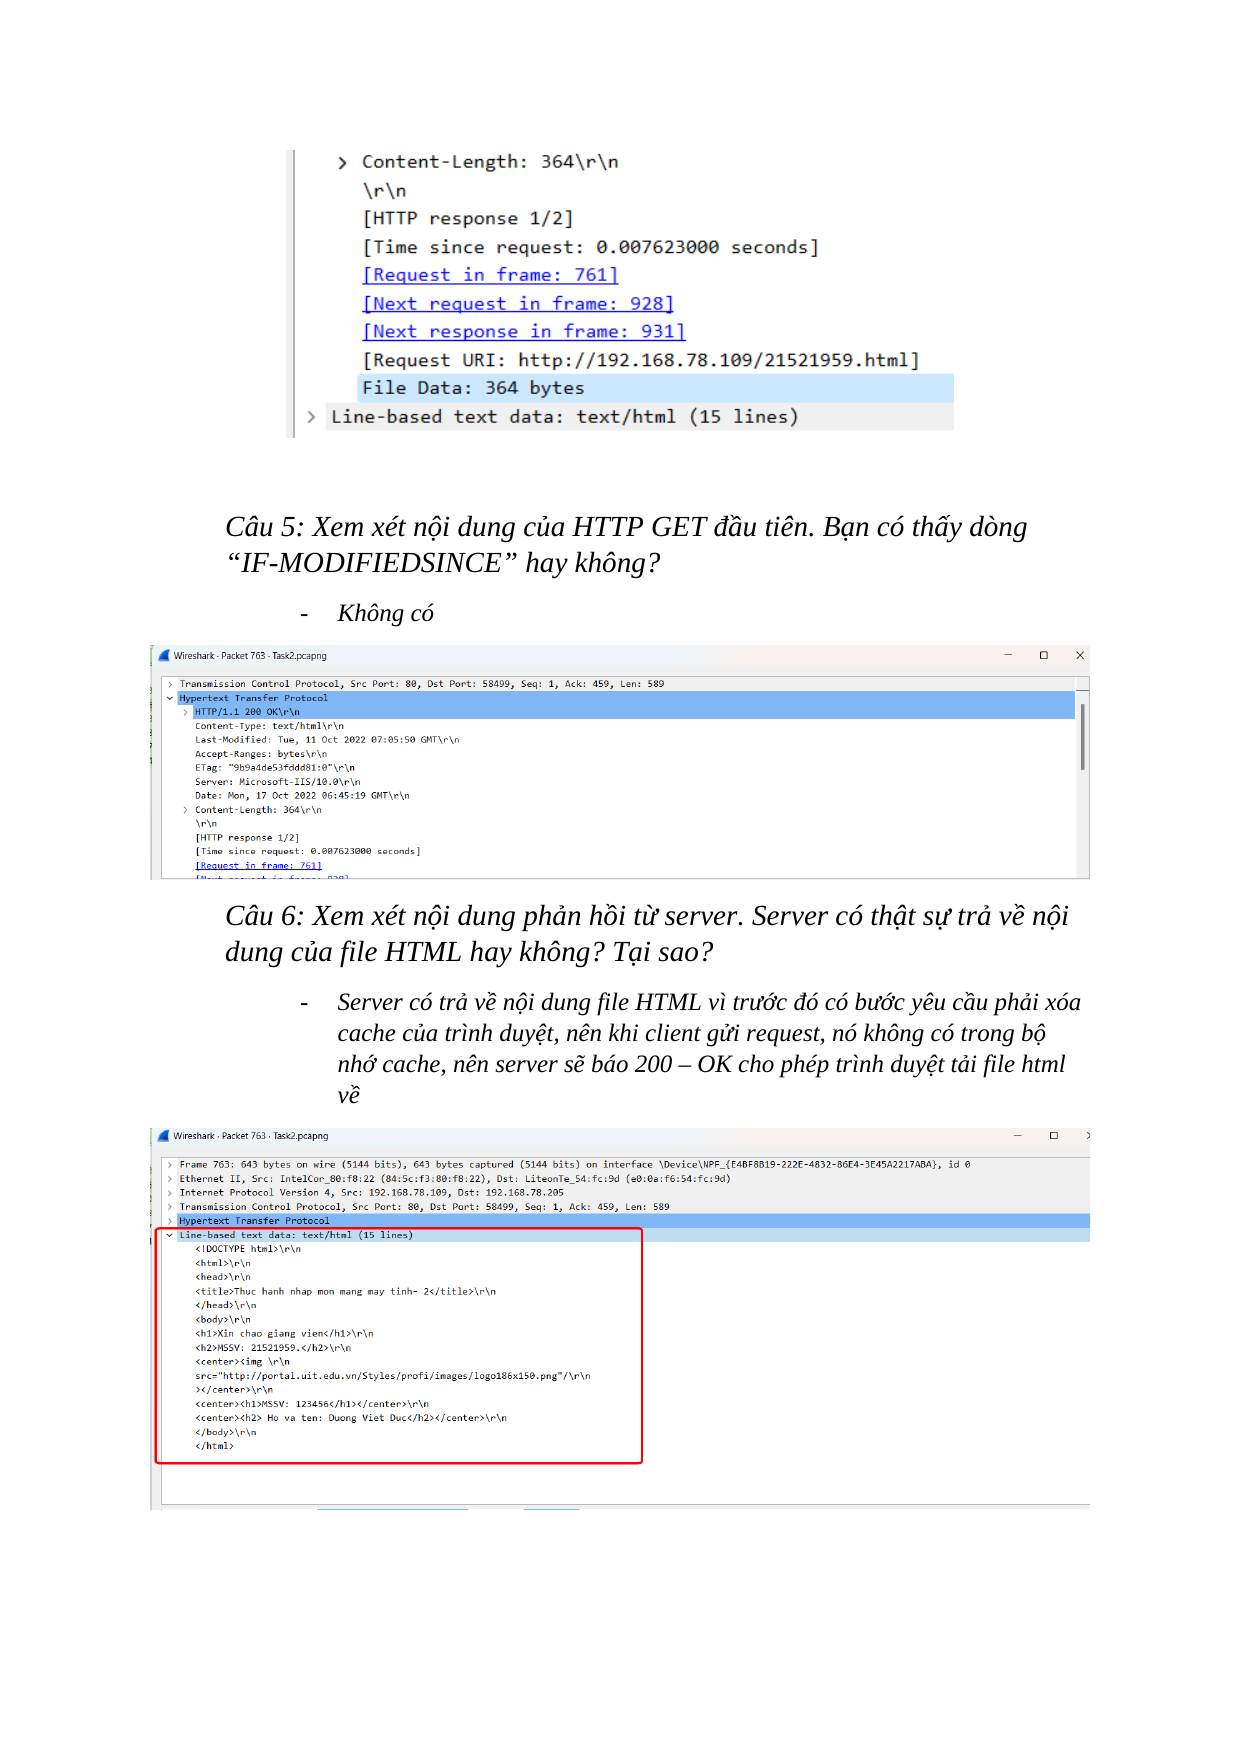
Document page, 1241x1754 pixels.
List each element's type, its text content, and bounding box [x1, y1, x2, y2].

list Server có trả về nội dung file HTML vì trước đó có bước yêu cầu phải xóa cache của trình duyệt, nên khi client gửi request, nó không có trong bộ nhớ cache, nên server sẽ báo 200 – OK cho phép trình duyệt tải file html về [300, 987, 1090, 1109]
picture [286, 150, 954, 438]
list Không có [300, 598, 1090, 627]
text Câu 6: Xem xét nội dung phản hồi từ server. Server có thật sự trả về nội dung của file HTML hay không? Tại sao? [225, 898, 1090, 968]
picture [150, 645, 1091, 880]
text Câu 5: Xem xét nội dung của HTTP GET đầu tiên. Bạn có thấy dòng “IF-MODIFIEDSINCE” hay không? [225, 509, 1090, 579]
picture [150, 1128, 1091, 1510]
